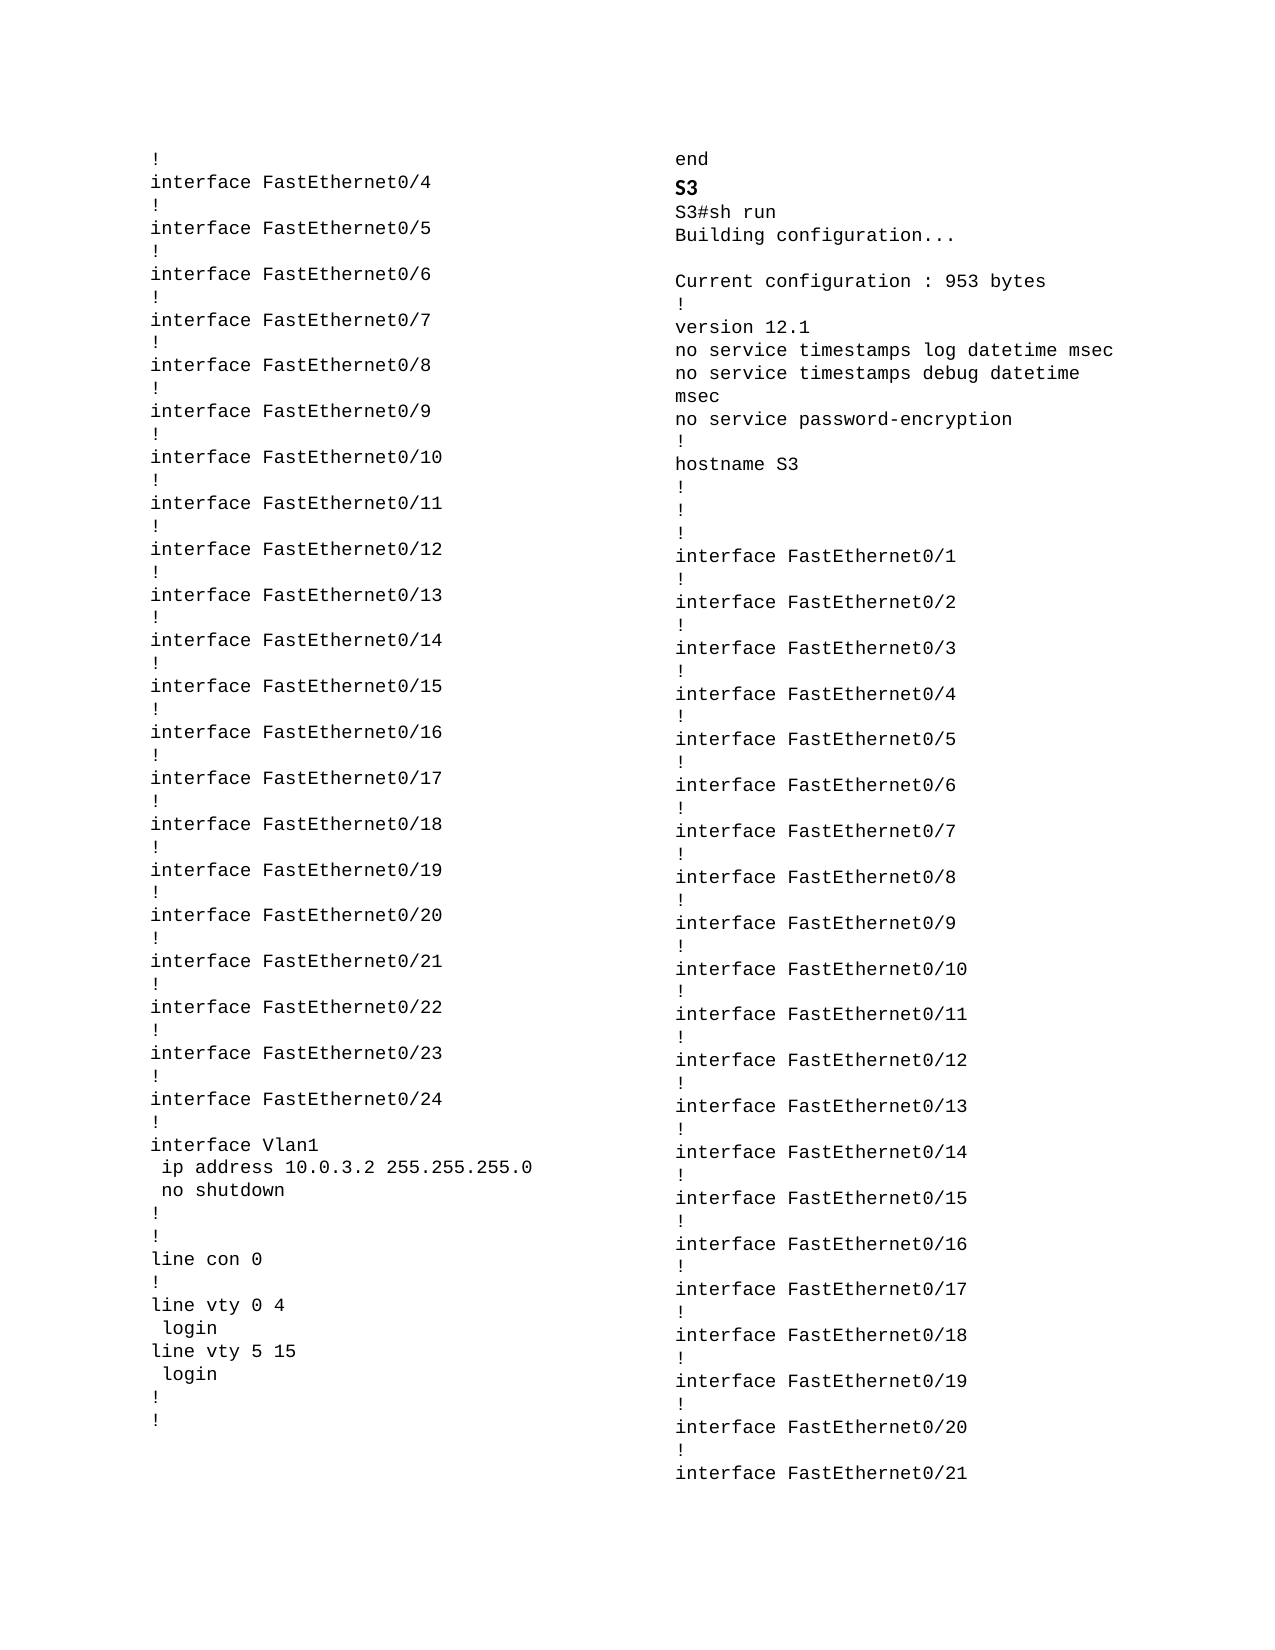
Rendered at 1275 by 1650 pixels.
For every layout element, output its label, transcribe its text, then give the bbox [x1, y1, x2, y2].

text ! [675, 432, 1125, 453]
text interface FastEthernet0/6 [675, 776, 1125, 797]
text interface FastEthernet0/22 [150, 998, 600, 1019]
text line con 0 [150, 1250, 600, 1271]
text interface FastEthernet0/16 [150, 723, 600, 744]
text interface FastEthernet0/5 [150, 219, 600, 240]
text ! [675, 982, 1125, 1003]
text line vty 5 15 [150, 1342, 600, 1363]
text ! [675, 891, 1125, 912]
text Building configuration... [675, 226, 1125, 247]
text ! [150, 517, 600, 538]
text ! [675, 1074, 1125, 1095]
text interface FastEthernet0/13 [675, 1097, 1125, 1118]
text ! [675, 753, 1125, 774]
text interface FastEthernet0/15 [150, 677, 600, 698]
text interface FastEthernet0/2 [675, 593, 1125, 614]
text ! [675, 1303, 1125, 1324]
text interface FastEthernet0/15 [675, 1188, 1125, 1210]
text ! [150, 1273, 600, 1294]
text ! [150, 379, 600, 400]
text ! [150, 562, 600, 584]
text ! [675, 1441, 1125, 1462]
text ! [675, 295, 1125, 316]
text interface FastEthernet0/16 [675, 1234, 1125, 1256]
text interface FastEthernet0/7 [150, 310, 600, 332]
text ! [150, 1067, 600, 1088]
text hostname S3 [675, 455, 1125, 476]
text ! [150, 929, 600, 950]
text ! [675, 616, 1125, 637]
text interface FastEthernet0/18 [675, 1326, 1125, 1347]
text ! [150, 242, 600, 263]
text no service password-encryption [675, 409, 1125, 431]
text interface FastEthernet0/8 [675, 868, 1125, 889]
text interface FastEthernet0/17 [675, 1280, 1125, 1301]
text ! [675, 524, 1125, 545]
text ! [150, 471, 600, 492]
text ip address 10.0.3.2 255.255.255.0 [150, 1158, 600, 1179]
text no shutdown [150, 1181, 600, 1202]
text ! [675, 1349, 1125, 1370]
text ! [150, 1204, 600, 1225]
text ! [150, 975, 600, 996]
text interface FastEthernet0/11 [675, 1005, 1125, 1026]
text ! [675, 936, 1125, 958]
text no service timestamps debug datetime msec [675, 363, 1125, 408]
text ! [675, 1257, 1125, 1278]
text line vty 0 4 [150, 1296, 600, 1317]
text interface FastEthernet0/20 [150, 906, 600, 927]
text no service timestamps log datetime msec [675, 341, 1125, 362]
text interface FastEthernet0/4 [150, 173, 600, 194]
text ! [150, 792, 600, 813]
text interface FastEthernet0/10 [675, 959, 1125, 981]
text ! [150, 837, 600, 859]
text interface Vlan1 [150, 1135, 600, 1157]
text ! [150, 150, 600, 171]
text ! [150, 425, 600, 446]
text ! [150, 1112, 600, 1134]
text interface FastEthernet0/20 [675, 1418, 1125, 1439]
text login [150, 1319, 600, 1340]
text ! [150, 746, 600, 767]
text ! [150, 608, 600, 629]
text interface FastEthernet0/4 [675, 684, 1125, 706]
text interface FastEthernet0/17 [150, 769, 600, 790]
text ! [150, 654, 600, 675]
text ! [150, 287, 600, 309]
text interface FastEthernet0/5 [675, 730, 1125, 751]
text interface FastEthernet0/10 [150, 448, 600, 469]
text interface FastEthernet0/19 [675, 1372, 1125, 1393]
text ! [150, 1410, 600, 1432]
text ! [675, 799, 1125, 820]
text ! [150, 883, 600, 904]
text ! [675, 1120, 1125, 1141]
text ! [150, 700, 600, 721]
text interface FastEthernet0/12 [675, 1051, 1125, 1072]
text interface FastEthernet0/23 [150, 1044, 600, 1065]
text Current configuration : 953 bytes [675, 272, 1125, 293]
text interface FastEthernet0/1 [675, 547, 1125, 568]
text ! [675, 845, 1125, 866]
text ! [675, 570, 1125, 591]
text interface FastEthernet0/9 [675, 913, 1125, 935]
text interface FastEthernet0/11 [150, 494, 600, 515]
text interface FastEthernet0/24 [150, 1089, 600, 1111]
text interface FastEthernet0/21 [150, 952, 600, 973]
text interface FastEthernet0/8 [150, 356, 600, 377]
text ! [675, 1028, 1125, 1049]
text version 12.1 [675, 318, 1125, 339]
text ! [150, 1387, 600, 1409]
text ! [675, 1211, 1125, 1233]
text interface FastEthernet0/9 [150, 402, 600, 423]
text ! [150, 333, 600, 354]
text interface FastEthernet0/6 [150, 264, 600, 286]
text ! [675, 1395, 1125, 1416]
text interface FastEthernet0/14 [150, 631, 600, 652]
text login [150, 1364, 600, 1386]
text ! [675, 661, 1125, 683]
text ! [150, 1021, 600, 1042]
text ! [675, 501, 1125, 522]
text interface FastEthernet0/13 [150, 585, 600, 607]
text ! [150, 196, 600, 217]
text interface FastEthernet0/21 [675, 1463, 1125, 1485]
text end S3 S3#sh run [675, 150, 1125, 224]
text ! [675, 1166, 1125, 1187]
text ! [675, 478, 1125, 499]
text interface FastEthernet0/12 [150, 539, 600, 561]
text interface FastEthernet0/14 [675, 1143, 1125, 1164]
text interface FastEthernet0/18 [150, 814, 600, 836]
text ! [150, 1227, 600, 1248]
text ! [675, 707, 1125, 728]
text interface FastEthernet0/3 [675, 638, 1125, 660]
text interface FastEthernet0/19 [150, 860, 600, 882]
text interface FastEthernet0/7 [675, 822, 1125, 843]
